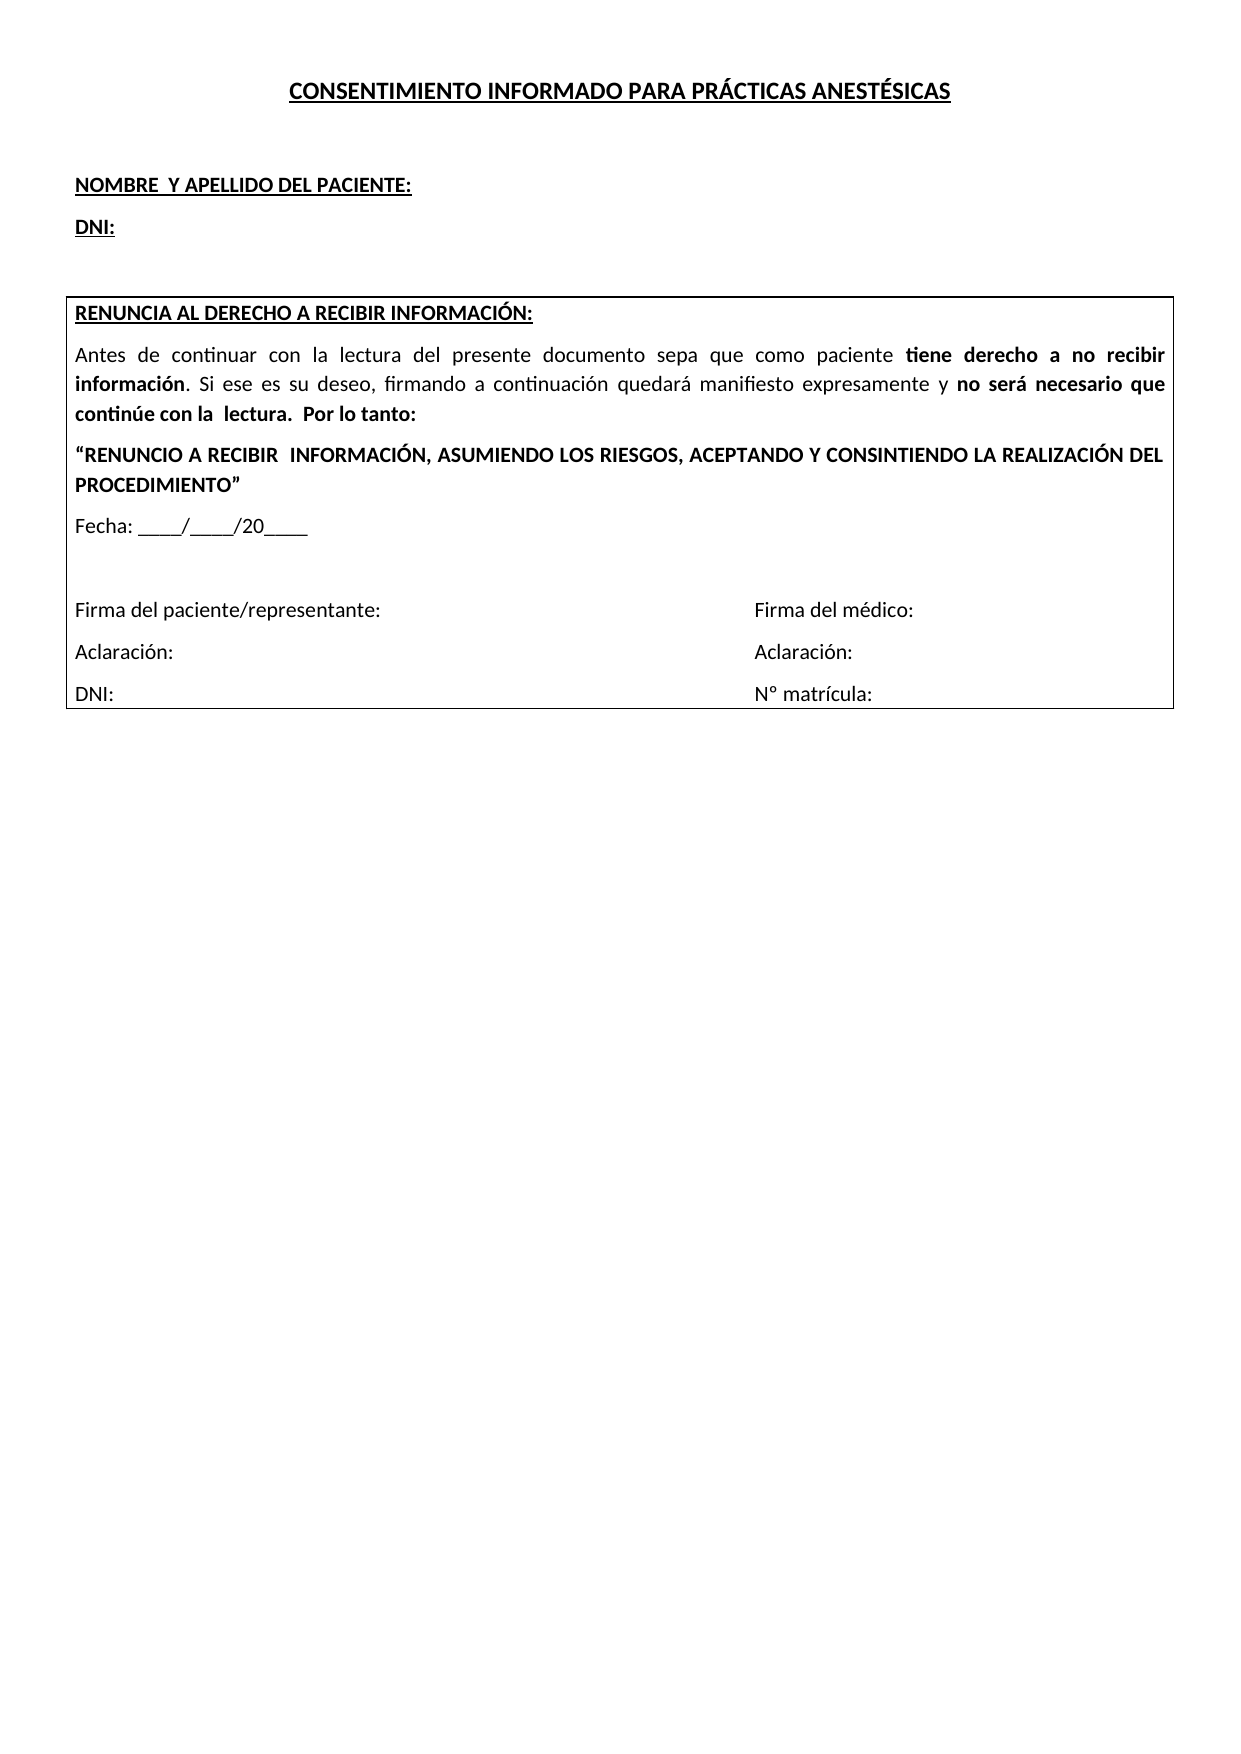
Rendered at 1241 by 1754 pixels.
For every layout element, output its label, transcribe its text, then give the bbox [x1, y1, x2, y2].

text DNI: Nº matrícula: [67, 677, 1173, 708]
text Antes de continuar con la lectura del presente documento sepa que como paciente tiene derecho a no recibir información. Si ese es su deseo, firmando a continuación quedará manifiesto expresamente y no será necesario que continúe con la lectura. Por lo tanto: [67, 338, 1173, 427]
text DNI: [75, 213, 1165, 239]
text CONSENTIMIENTO INFORMADO PARA PRÁCTICAS ANESTÉSICAS [75, 75, 1165, 106]
text “RENUNCIO A RECIBIR INFORMACIÓN, ASUMIENDO LOS RIESGOS, ACEPTANDO Y CONSINTIENDO LA REALIZACIÓN DEL PROCEDIMIENTO” [67, 438, 1173, 498]
text Fecha: ____/____/20____ [67, 509, 1173, 539]
text Aclaración: Aclaración: [67, 635, 1173, 665]
text NOMBRE Y APELLIDO DEL PACIENTE: [75, 171, 1165, 198]
text Firma del paciente/representante: Firma del médico: [67, 593, 1173, 623]
text RENUNCIA AL DERECHO A RECIBIR INFORMACIÓN: [67, 298, 1173, 326]
